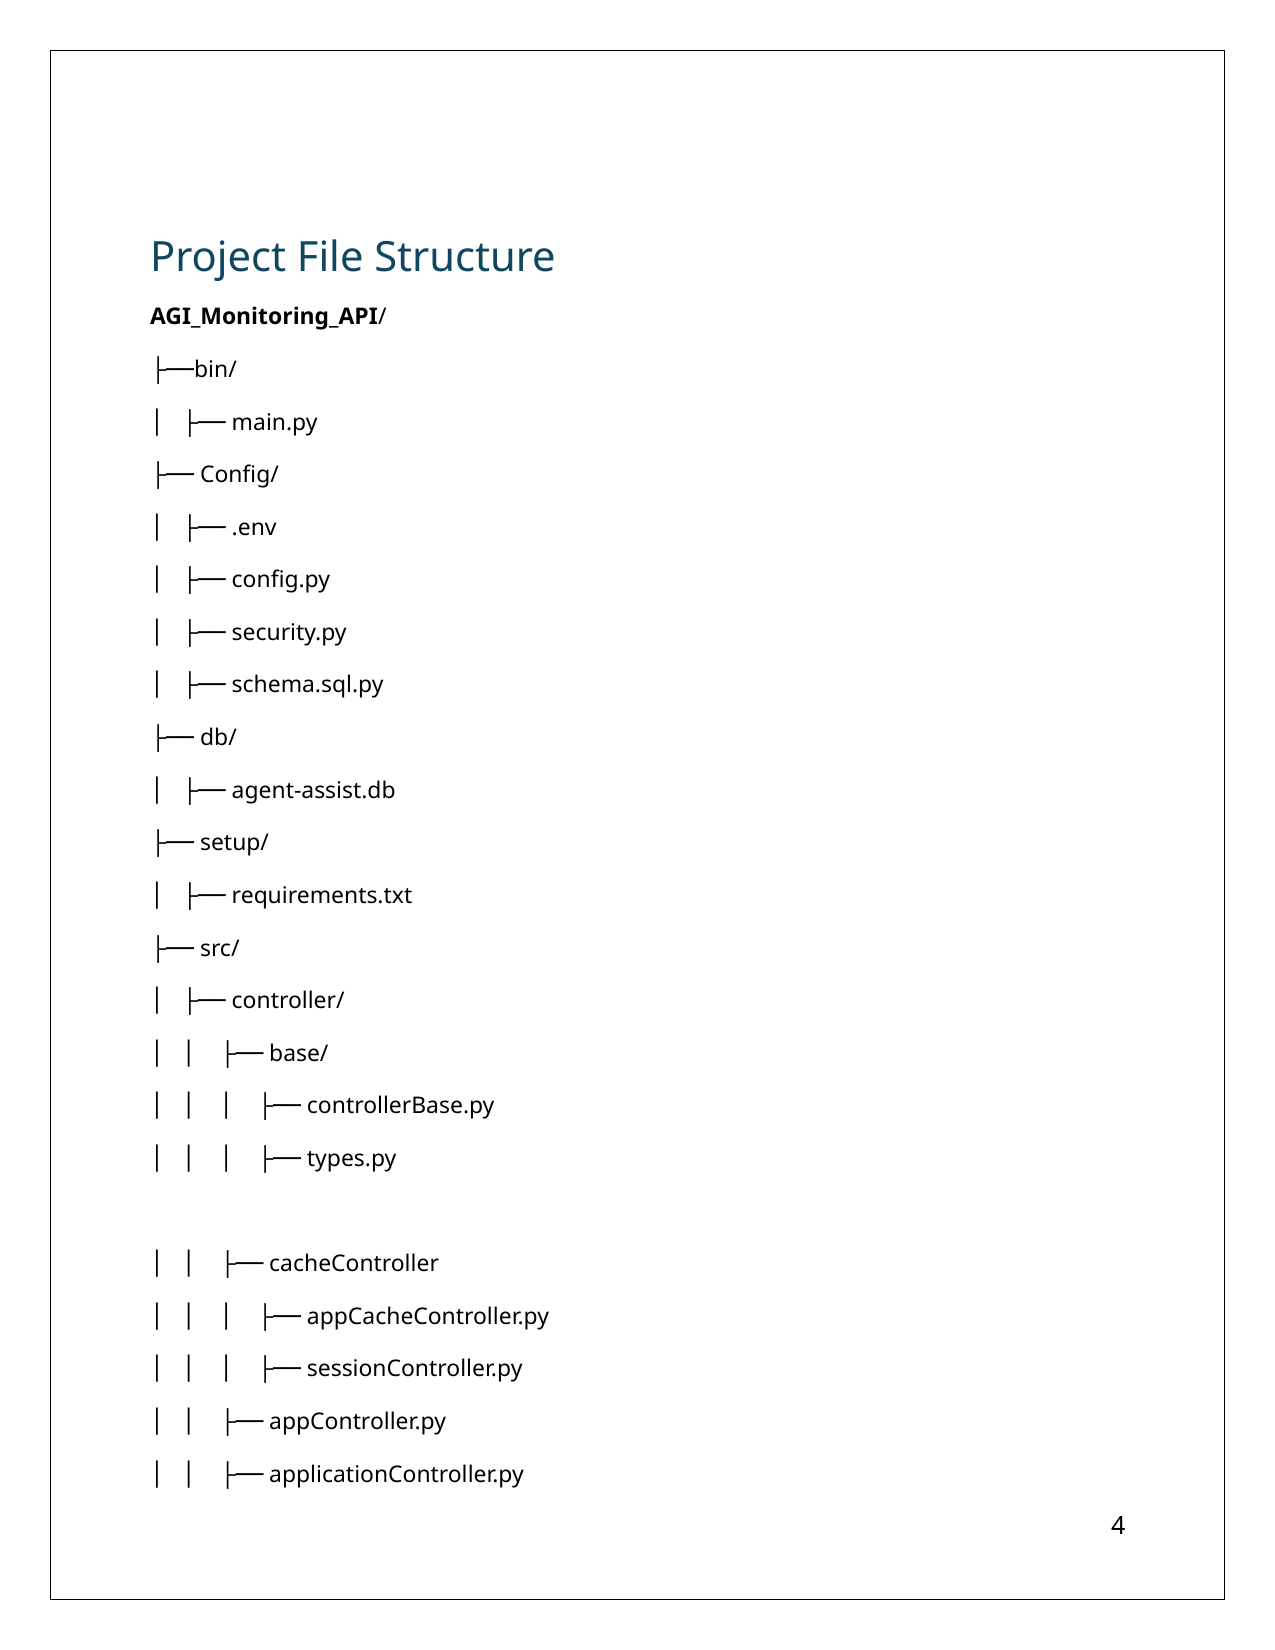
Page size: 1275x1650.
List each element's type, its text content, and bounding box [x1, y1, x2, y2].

text │ ├── controller/ [150, 984, 1125, 1015]
text │ ├── .env [150, 511, 1125, 542]
text │ │ ├── applicationController.py [150, 1457, 1125, 1489]
text │ │ ├── base/ [150, 1037, 1125, 1068]
text ├── db/ [150, 721, 1125, 752]
text │ ├── requirements.txt [150, 879, 1125, 910]
text AGI_Monitoring_API/ [150, 300, 1125, 331]
text │ │ ├── cacheController [150, 1247, 1125, 1278]
text │ ├── config.py [150, 563, 1125, 594]
text │ ├── main.py [150, 405, 1125, 437]
text │ │ │ ├── appCacheController.py [150, 1300, 1125, 1331]
text ├── src/ [150, 931, 1125, 963]
text │ │ │ ├── sessionController.py [150, 1352, 1125, 1383]
text ├── setup/ [150, 826, 1125, 857]
text ├──bin/ [150, 353, 1125, 384]
subtitle Project File Structure [150, 227, 1125, 283]
text │ │ │ ├── types.py [150, 1142, 1125, 1173]
text │ ├── schema.sql.py [150, 668, 1125, 700]
text │ │ │ ├── controllerBase.py [150, 1089, 1125, 1121]
text │ ├── agent-assist.db [150, 774, 1125, 805]
text ├── Config/ [150, 458, 1125, 489]
text │ │ ├── appController.py [150, 1405, 1125, 1436]
text │ ├── security.py [150, 616, 1125, 647]
